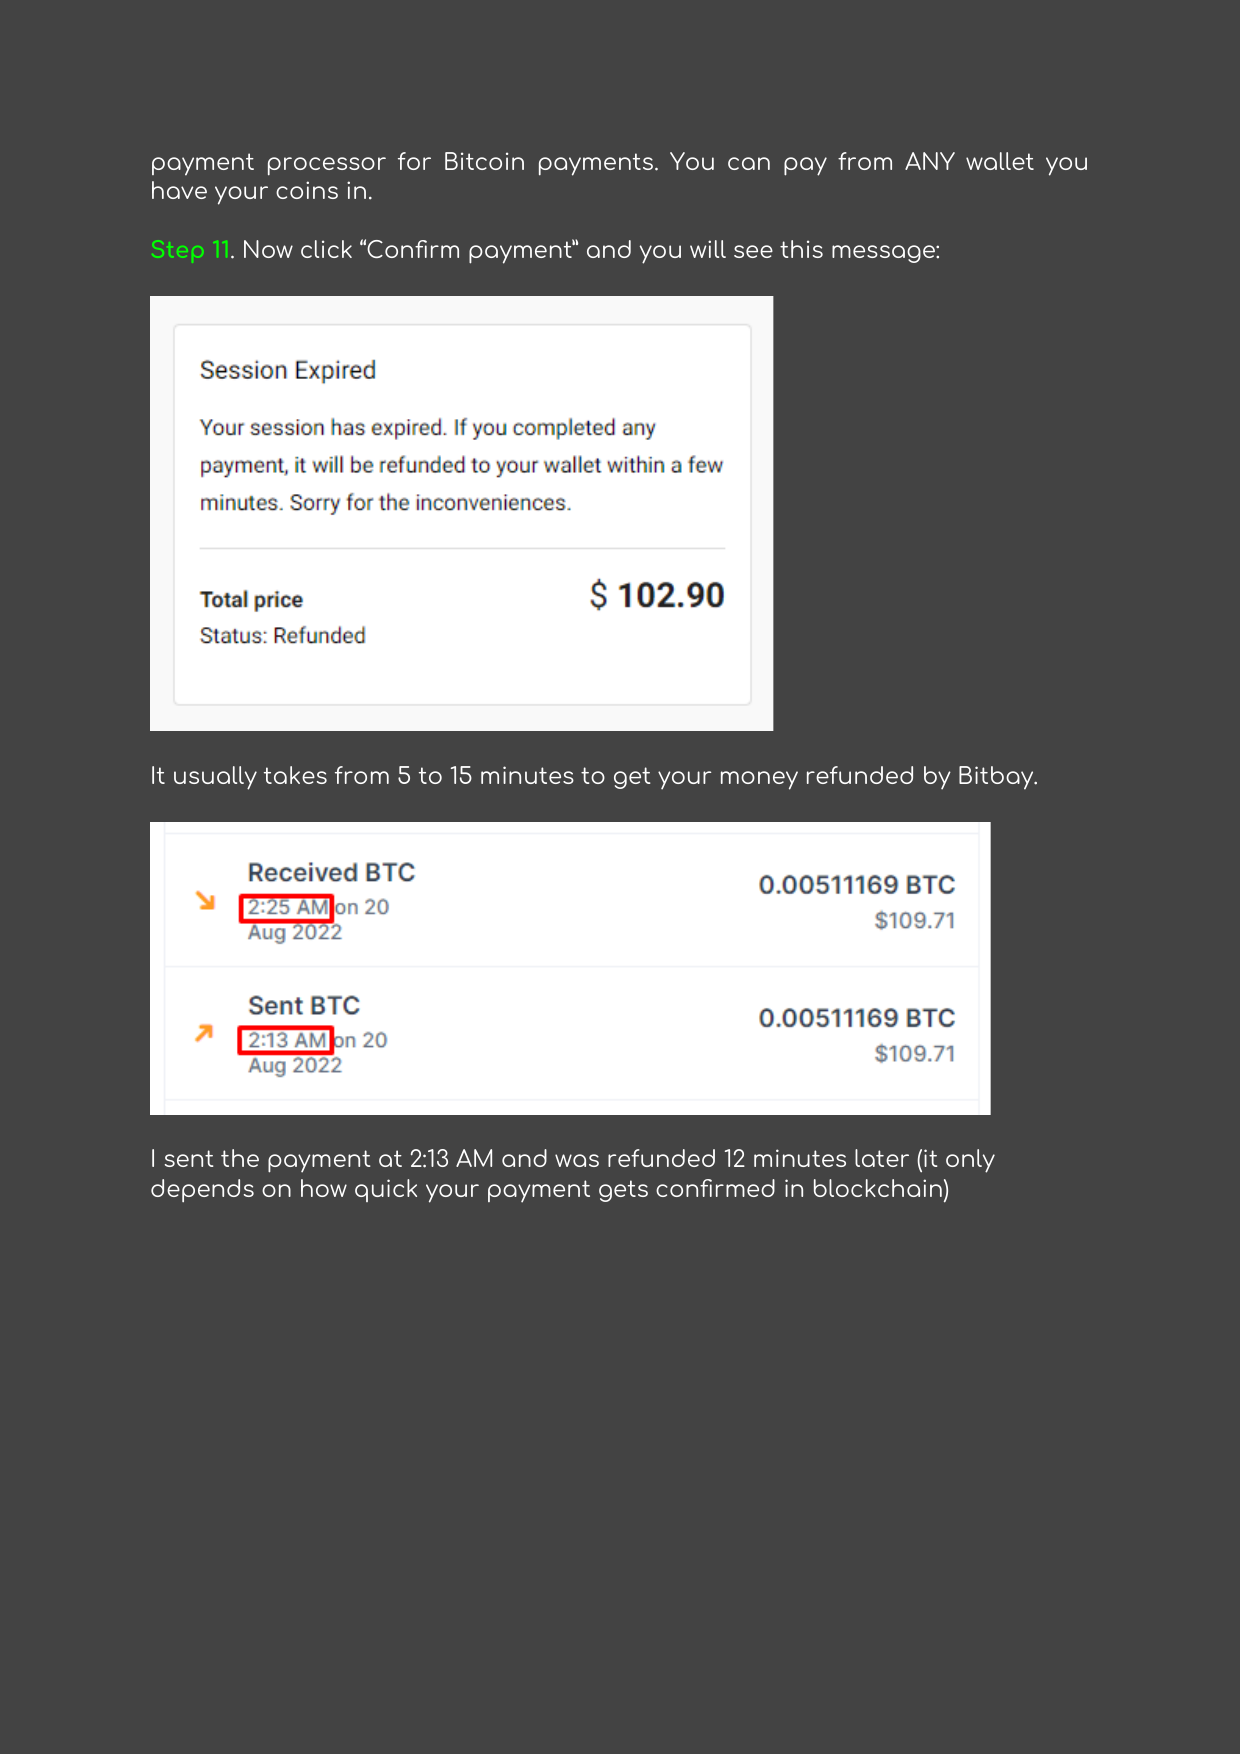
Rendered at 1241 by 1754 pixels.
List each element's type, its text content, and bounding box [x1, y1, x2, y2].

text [150, 150, 1090, 205]
text Step 11. Now click “Confirm payment” and you will see this message: [150, 238, 1090, 263]
picture [150, 296, 774, 731]
picture [150, 822, 991, 1115]
text It usually takes from 5 to 15 minutes to get your money refunded by Bitbay. [150, 764, 1090, 789]
text I sent the payment at 2:13 AM and was refunded 12 minutes later (it only depends on how quick your payment gets confirmed in blockchain) [150, 1148, 1090, 1202]
